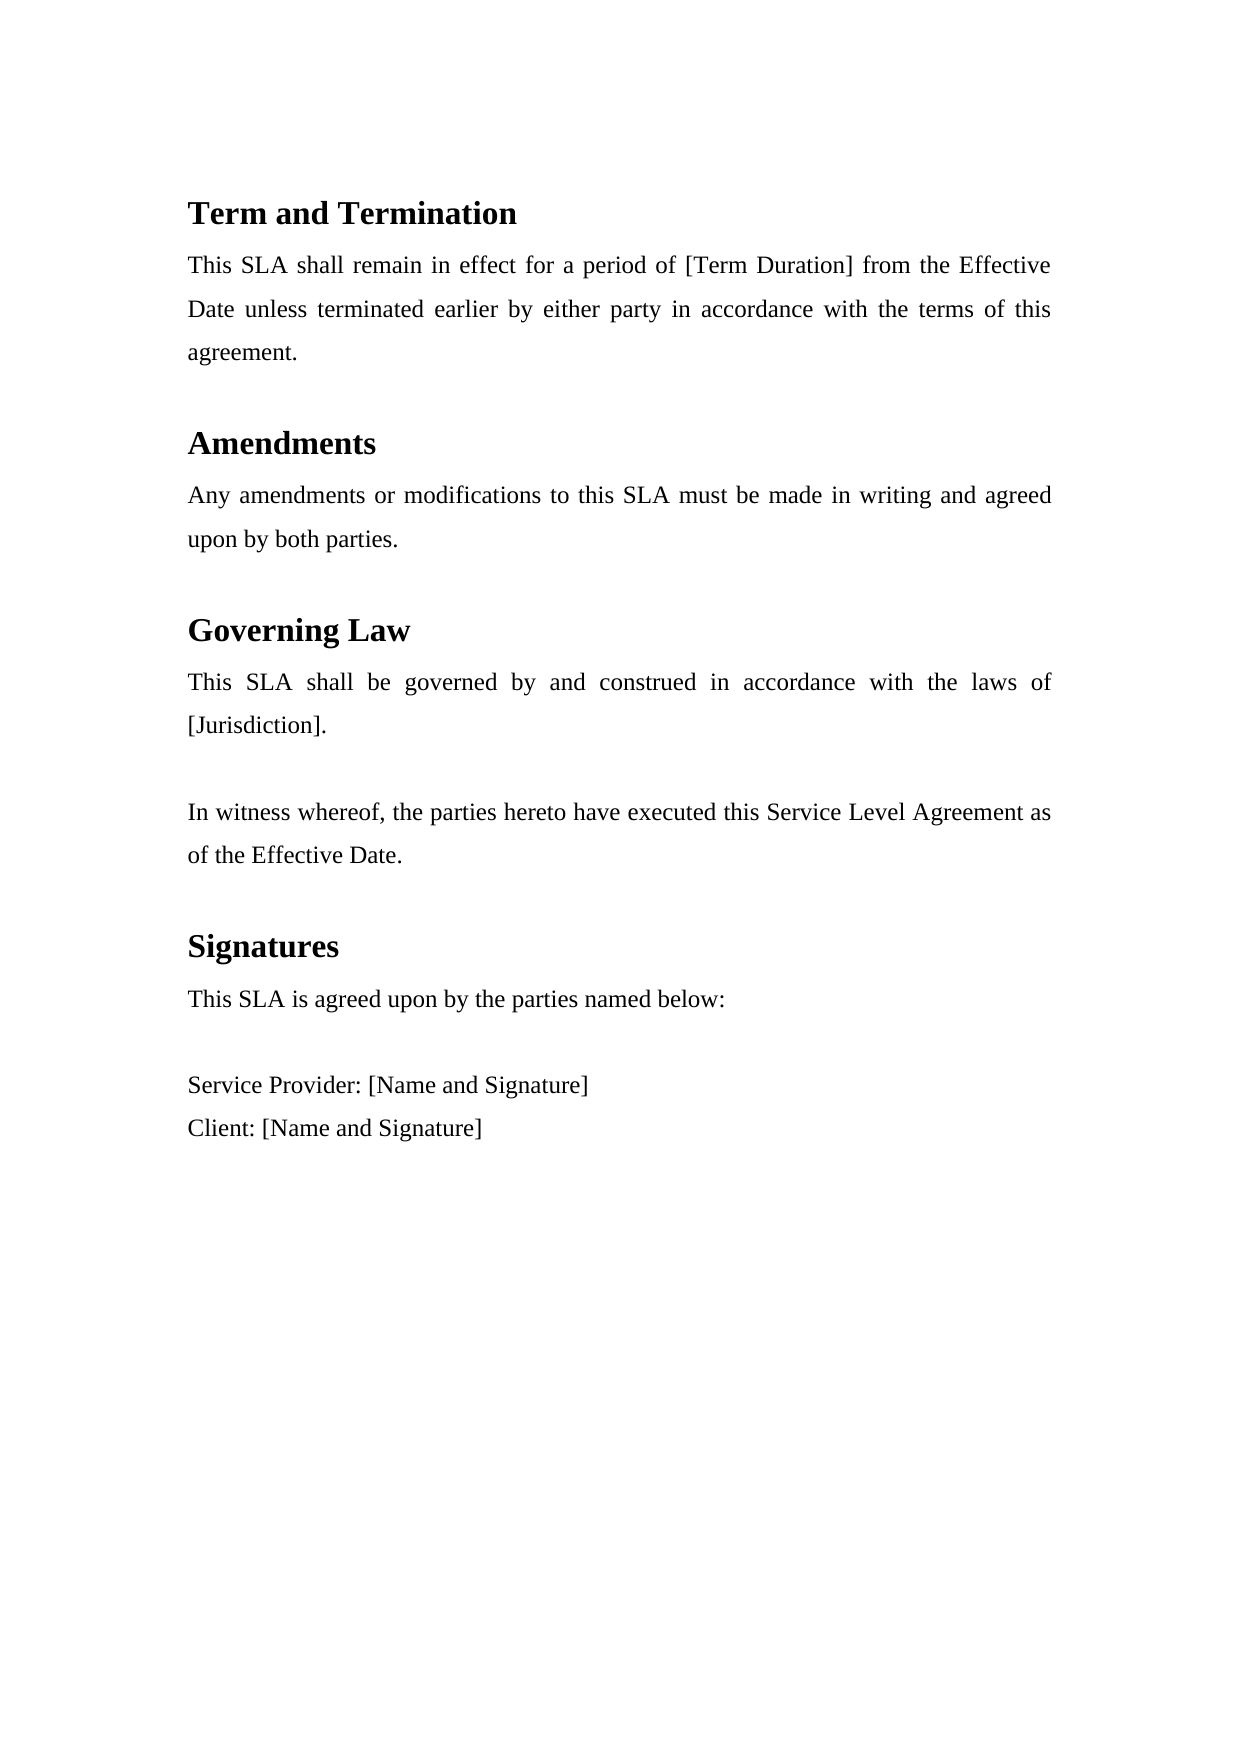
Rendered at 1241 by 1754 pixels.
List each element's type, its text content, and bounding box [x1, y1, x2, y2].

text Any amendments or modifications to this SLA must be made in writing and agreed upon by both parties. [187, 481, 1053, 552]
text In witness whereof, the parties hereto have executed this Service Level Agreement as of the Effective Date. [187, 797, 1053, 869]
text This SLA is agreed upon by the parties named below: [187, 984, 1053, 1012]
text Client: [Name and Signature] [187, 1113, 1053, 1142]
text Amendments [187, 423, 1053, 461]
text Term and Termination [187, 193, 1053, 231]
text Signatures [187, 926, 1053, 964]
text Governing Law [187, 610, 1053, 648]
text Service Provider: [Name and Signature] [187, 1070, 1053, 1099]
text This SLA shall remain in effect for a period of [Term Duration] from the Effective Date unless terminated earlier by either party in accordance with the terms of this agreement. [187, 251, 1053, 366]
text This SLA shall be governed by and construed in accordance with the laws of [Jurisdiction]. [187, 667, 1053, 739]
